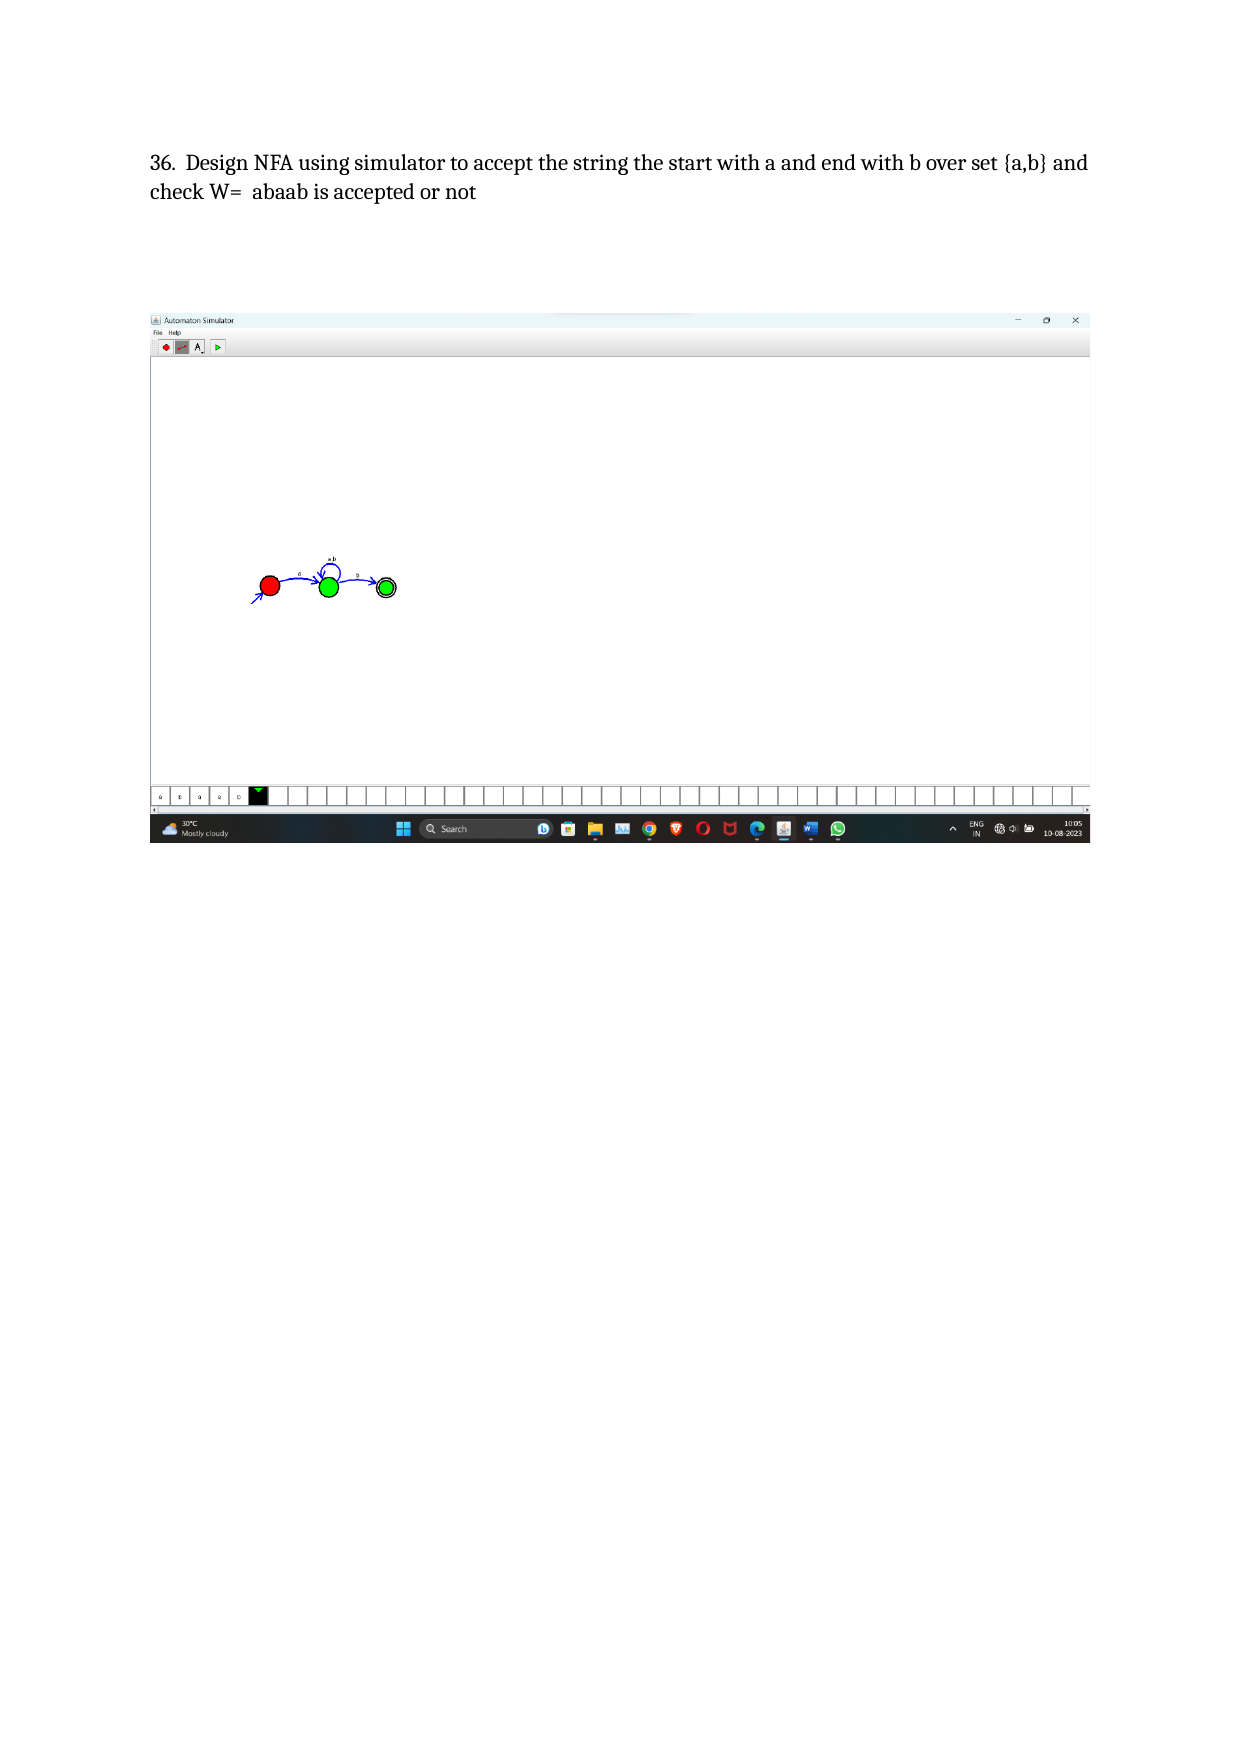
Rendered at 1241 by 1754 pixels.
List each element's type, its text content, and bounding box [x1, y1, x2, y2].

text 36. Design NFA using simulator to accept the string the start with a and end with b over set {a,b} and check W= abaab is accepted or not [150, 150, 1090, 205]
picture [150, 313, 1091, 843]
